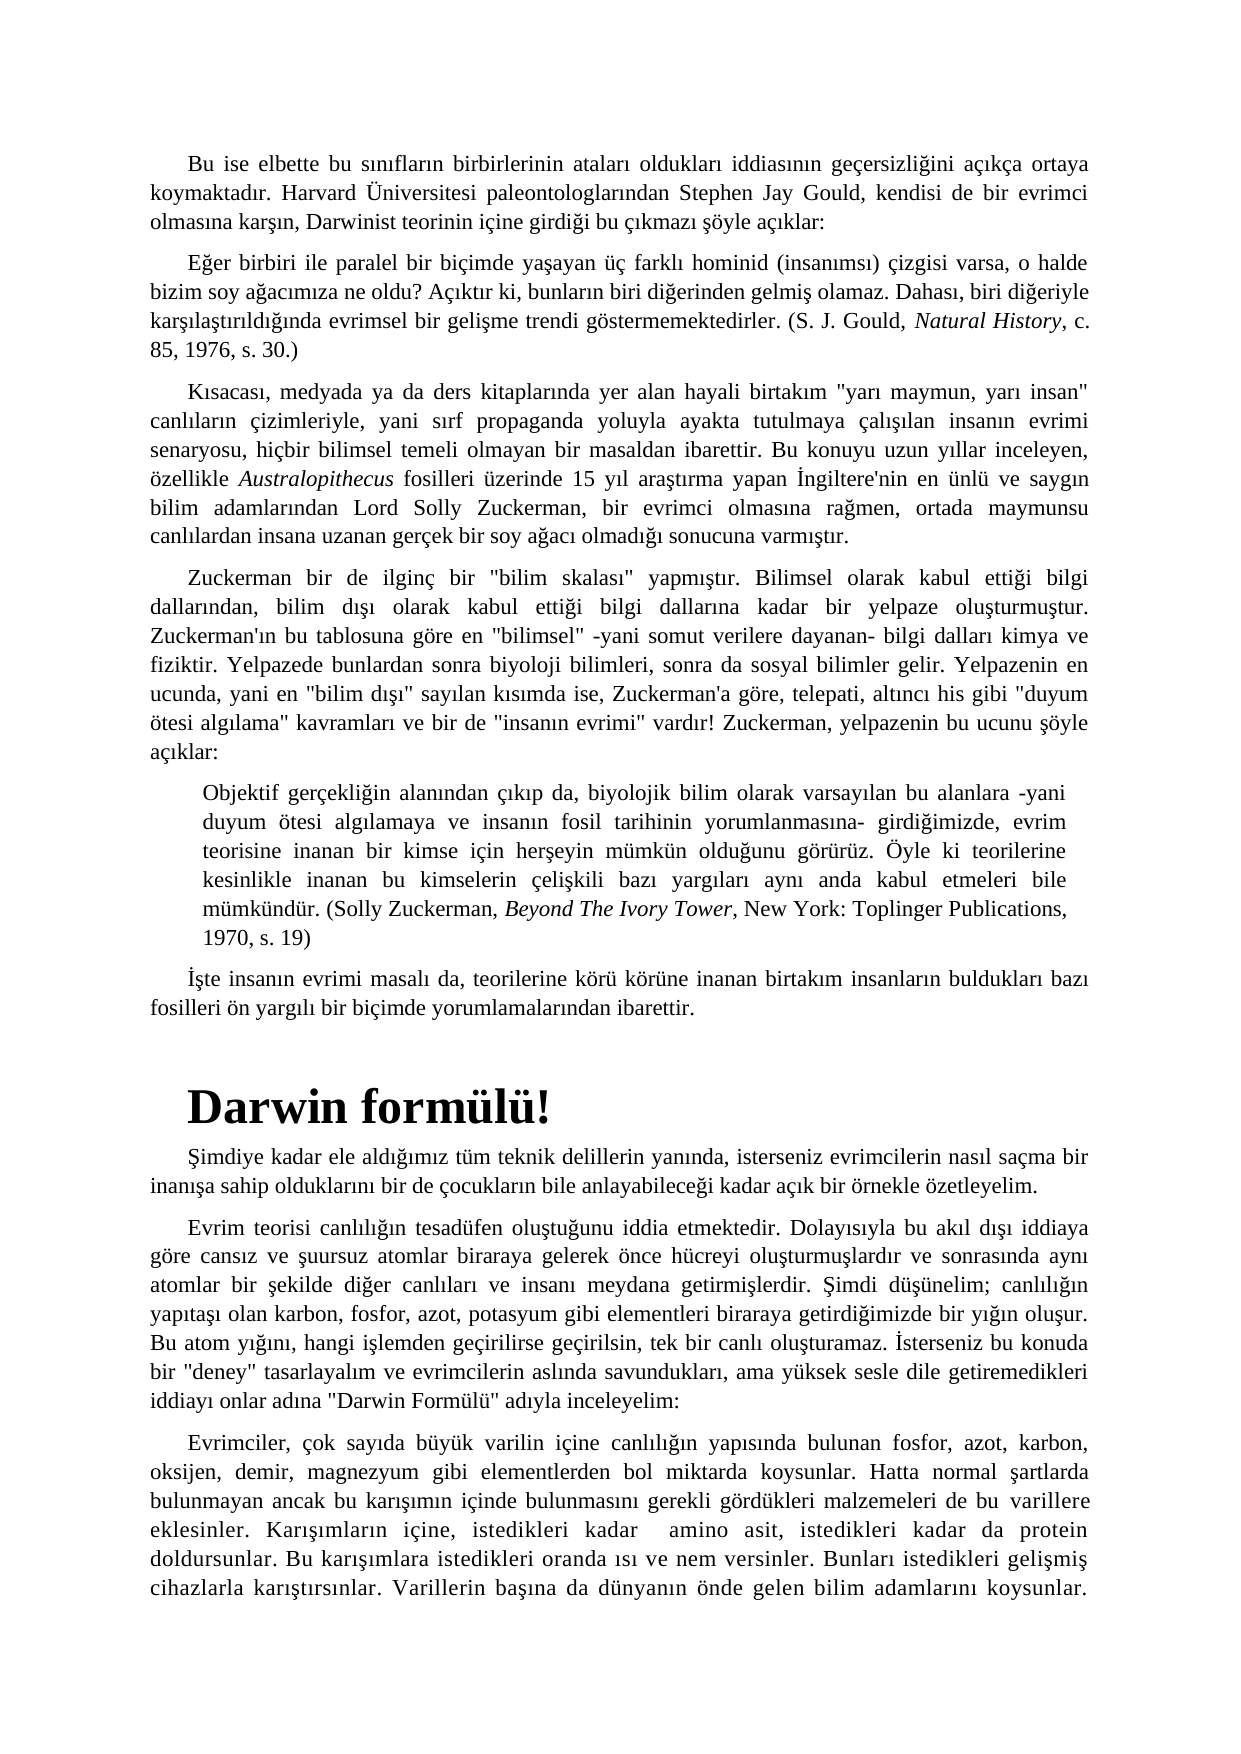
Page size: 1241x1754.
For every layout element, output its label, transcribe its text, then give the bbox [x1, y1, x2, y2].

text Evrim teorisi canlılığın tesadüfen oluştuğunu iddia etmektedir. Dolayısıyla bu akıl dışı iddiaya göre cansız ve şuursuz atomlar biraraya gelerek önce hücreyi oluşturmuşlardır ve sonrasında aynı atomlar bir şekilde diğer canlıları ve insanı meydana getirmişlerdir. Şimdi düşünelim; canlılığın yapıtaşı olan karbon, fosfor, azot, potasyum gibi elementleri biraraya getirdiğimizde bir yığın oluşur. Bu atom yığını, hangi işlemden geçirilirse geçirilsin, tek bir canlı oluşturamaz. İsterseniz bu konuda bir "deney" tasarlayalım ve evrimcilerin aslında savundukları, ama yüksek sesle dile getiremedikleri iddiayı onlar adına "Darwin Formülü" adıyla inceleyelim: [150, 1213, 1090, 1414]
text İşte insanın evrimi masalı da, teorilerine körü körüne inanan birtakım insanların buldukları bazı fosilleri ön yargılı bir biçimde yorumlamalarından ibarettir. [150, 965, 1090, 1021]
text Objektif gerçekliğin alanından çıkıp da, biyolojik bilim olarak varsayılan bu alanlara -yani duyum ötesi algılamaya ve insanın fosil tarihinin yorumlanmasına- girdiğimizde, evrim teorisine inanan bir kimse için herşeyin mümkün olduğunu görürüz. Öyle ki teorilerine kesinlikle inanan bu kimselerin çelişkili bazı yargıları aynı anda kabul etmeleri bile mümkündür. (Solly Zuckerman, Beyond The Ivory Tower, New York: Toplinger Publications, 1970, s. 19) [202, 779, 1068, 950]
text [150, 1429, 1090, 1600]
text Bu ise elbette bu sınıfların birbirlerinin ataları oldukları iddiasının geçersizliğini açıkça ortaya koymaktadır. Harvard Üniversitesi paleontologlarından Stephen Jay Gould, kendisi de bir evrimci olmasına karşın, Darwinist teorinin içine girdiği bu çıkmazı şöyle açıklar: [150, 150, 1090, 234]
text Zuckerman bir de ilginç bir "bilim skalası" yapmıştır. Bilimsel olarak kabul ettiği bilgi dallarından, bilim dışı olarak kabul ettiği bilgi dallarına kadar bir yelpaze oluşturmuştur. Zuckerman'ın bu tablosuna göre en "bilimsel" -yani somut verilere dayanan- bilgi dalları kimya ve fiziktir. Yelpazede bunlardan sonra biyoloji bilimleri, sonra da sosyal bilimler gelir. Yelpazenin en ucunda, yani en "bilim dışı" sayılan kısımda ise, Zuckerman'a göre, telepati, altıncı his gibi "duyum ötesi algılama" kavramları ve bir de "insanın evrimi" vardır! Zuckerman, yelpazenin bu ucunu şöyle açıklar: [150, 564, 1090, 764]
text Kısacası, medyada ya da ders kitaplarında yer alan hayali birtakım "yarı maymun, yarı insan" canlıların çizimleriyle, yani sırf propaganda yoluyla ayakta tutulmaya çalışılan insanın evrimi senaryosu, hiçbir bilimsel temeli olmayan bir masaldan ibarettir. Bu konuyu uzun yıllar inceleyen, özellikle Australopithecus fosilleri üzerinde 15 yıl araştırma yapan İngiltere'nin en ünlü ve saygın bilim adamlarından Lord Solly Zuckerman, bir evrimci olmasına rağmen, ortada maymunsu canlılardan insana uzanan gerçek bir soy ağacı olmadığı sonucuna varmıştır. [150, 378, 1090, 549]
text Şimdiye kadar ele aldığımız tüm teknik delillerin yanında, isterseniz evrimcilerin nasıl saçma bir inanışa sahip olduklarını bir de çocukların bile anlayabileceği kadar açık bir örnekle özetleyelim. [150, 1143, 1090, 1198]
text Eğer birbiri ile paralel bir biçimde yaşayan üç farklı hominid (insanımsı) çizgisi varsa, o halde bizim soy ağacımıza ne oldu? Açıktır ki, bunların biri diğerinden gelmiş olamaz. Dahası, biri diğeriyle karşılaştırıldığında evrimsel bir gelişme trendi göstermemektedirler. (S. J. Gould, Natural History, c. 85, 1976, s. 30.) [150, 249, 1090, 363]
text Darwin formülü! [187, 1077, 1090, 1135]
